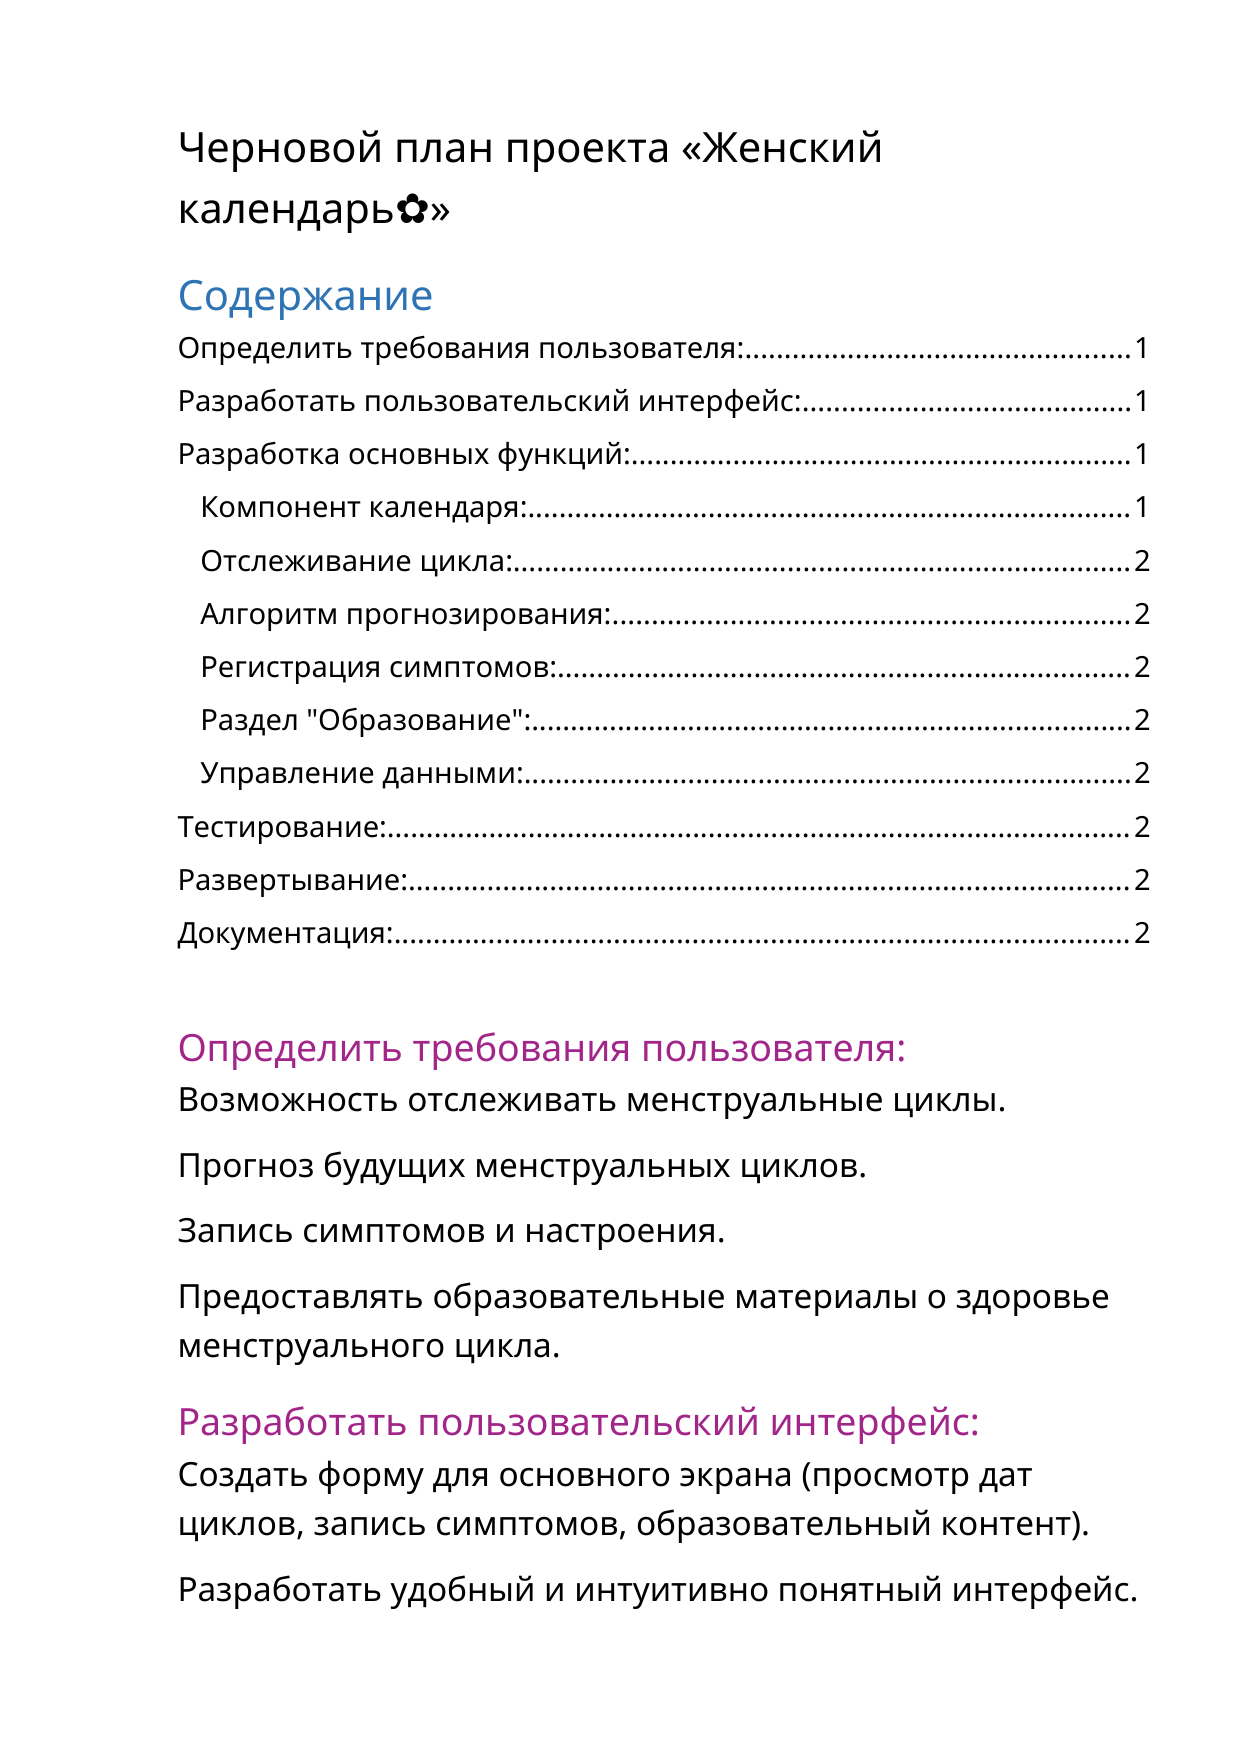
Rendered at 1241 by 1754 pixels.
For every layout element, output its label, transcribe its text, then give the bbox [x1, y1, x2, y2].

text Черновой план проекта «Женский календарь✿» [177, 118, 1152, 236]
text Возможность отслеживать менструальные циклы. [177, 1076, 1152, 1121]
subtitle Определить требования пользователя: [177, 1021, 1152, 1072]
text Разработать удобный и интуитивно понятный интерфейс. [177, 1565, 1152, 1611]
subtitle Разработать пользовательский интерфейс: [177, 1396, 1152, 1447]
text Прогноз будущих менструальных циклов. [177, 1142, 1152, 1187]
text Предоставлять образовательные материалы о здоровье менструального цикла. [177, 1273, 1152, 1367]
text Запись симптомов и настроения. [177, 1207, 1152, 1253]
text Создать форму для основного экрана (просмотр дат циклов, запись симптомов, образовательный контент). [177, 1451, 1152, 1545]
